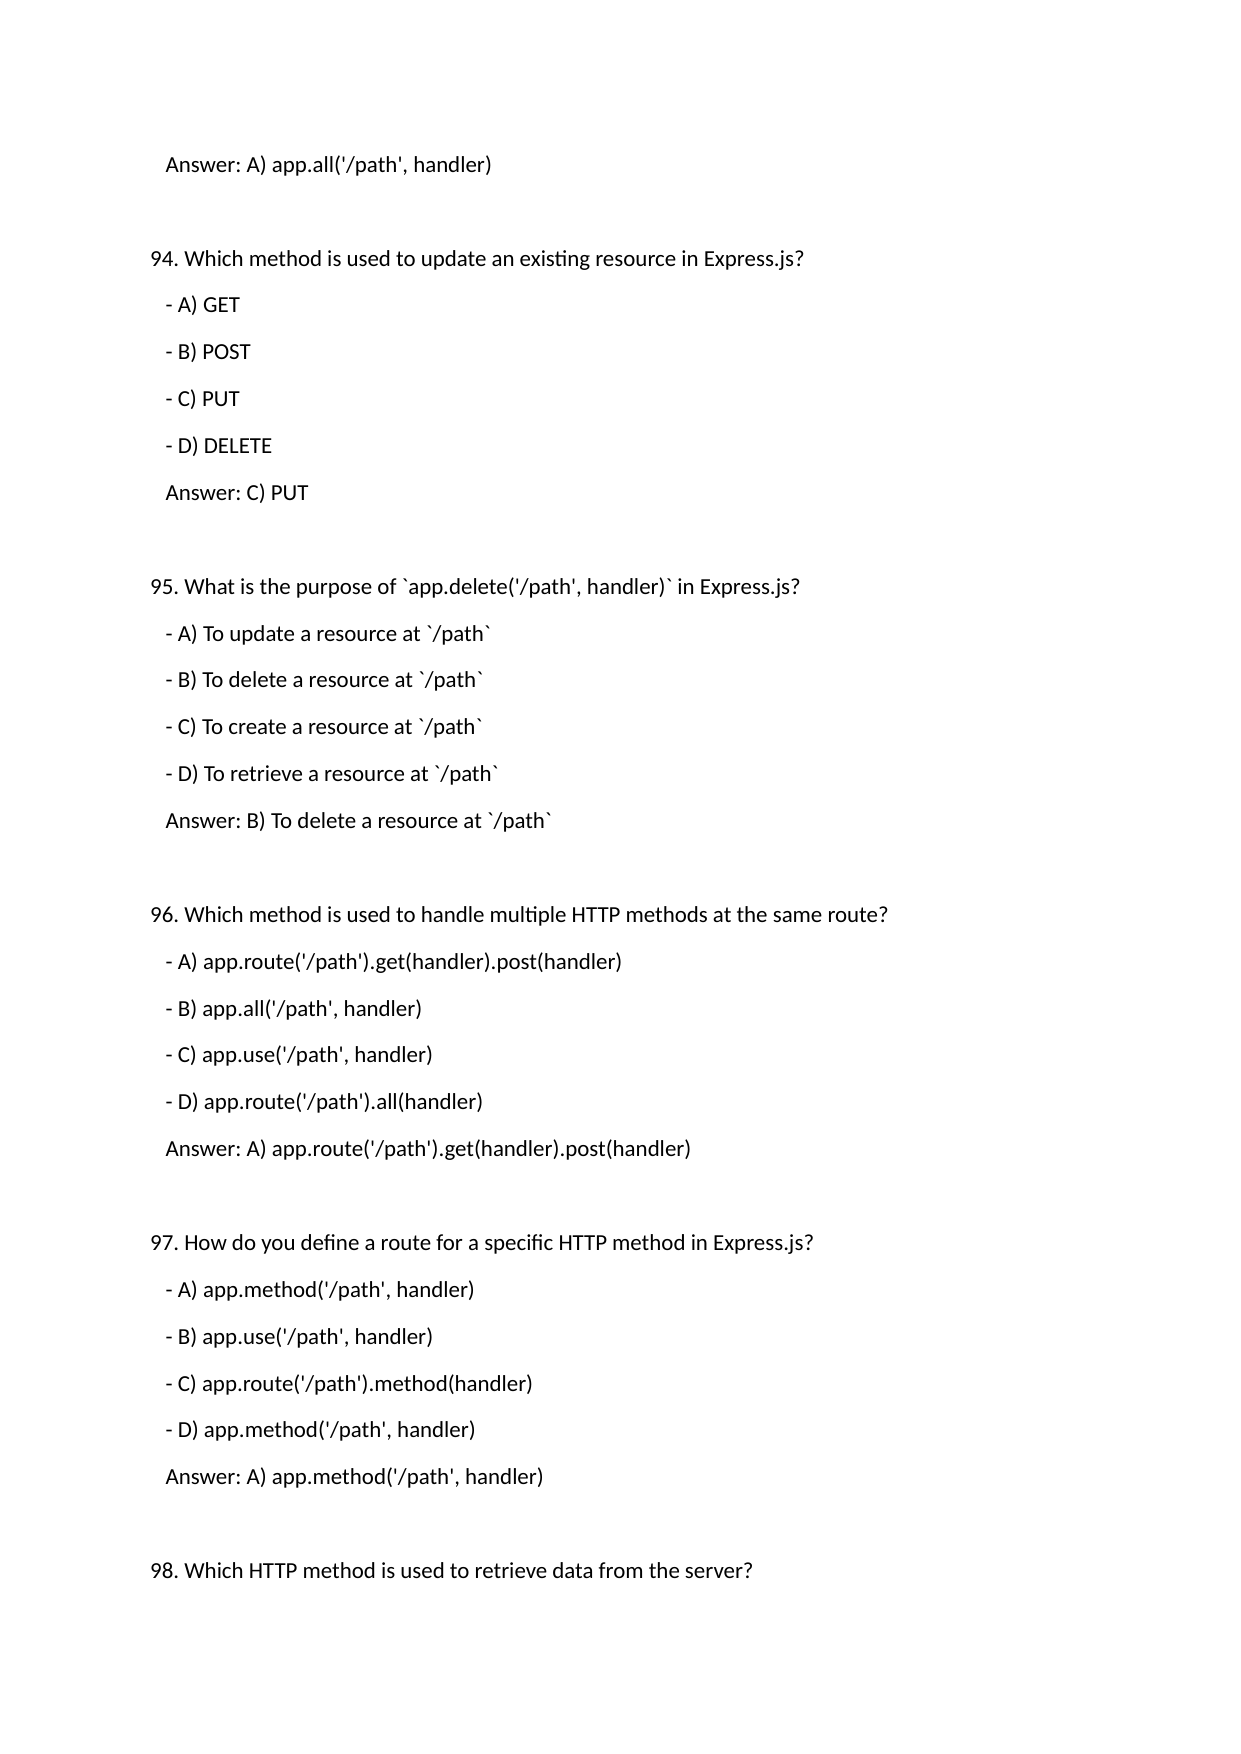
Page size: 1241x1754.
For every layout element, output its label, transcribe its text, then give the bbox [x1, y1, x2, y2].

text Answer: C) PUT [150, 478, 1090, 506]
text - D) app.route('/path').all(handler) [150, 1087, 1090, 1116]
text 96. Which method is used to handle multiple HTTP methods at the same route? [150, 900, 1090, 928]
text - C) app.use('/path', handler) [150, 1041, 1090, 1069]
text Answer: A) app.method('/path', handler) [150, 1462, 1090, 1491]
text - C) To create a resource at `/path` [150, 712, 1090, 741]
text - B) POST [150, 337, 1090, 366]
text - A) app.method('/path', handler) [150, 1275, 1090, 1303]
text Answer: A) app.all('/path', handler) [150, 150, 1090, 178]
text 98. Which HTTP method is used to retrieve data from the server? [150, 1556, 1090, 1584]
text - D) app.method('/path', handler) [150, 1416, 1090, 1444]
text - B) To delete a resource at `/path` [150, 666, 1090, 694]
text 97. How do you define a route for a specific HTTP method in Express.js? [150, 1228, 1090, 1256]
text - D) To retrieve a resource at `/path` [150, 759, 1090, 787]
text - C) PUT [150, 384, 1090, 412]
text - A) app.route('/path').get(handler).post(handler) [150, 947, 1090, 975]
text - B) app.all('/path', handler) [150, 994, 1090, 1022]
text - D) DELETE [150, 431, 1090, 459]
text - A) To update a resource at `/path` [150, 619, 1090, 647]
text Answer: A) app.route('/path').get(handler).post(handler) [150, 1134, 1090, 1162]
text Answer: B) To delete a resource at `/path` [150, 806, 1090, 834]
text - A) GET [150, 291, 1090, 319]
text 95. What is the purpose of `app.delete('/path', handler)` in Express.js? [150, 572, 1090, 600]
text 94. Which method is used to update an existing resource in Express.js? [150, 244, 1090, 272]
text - B) app.use('/path', handler) [150, 1322, 1090, 1350]
text - C) app.route('/path').method(handler) [150, 1369, 1090, 1397]
